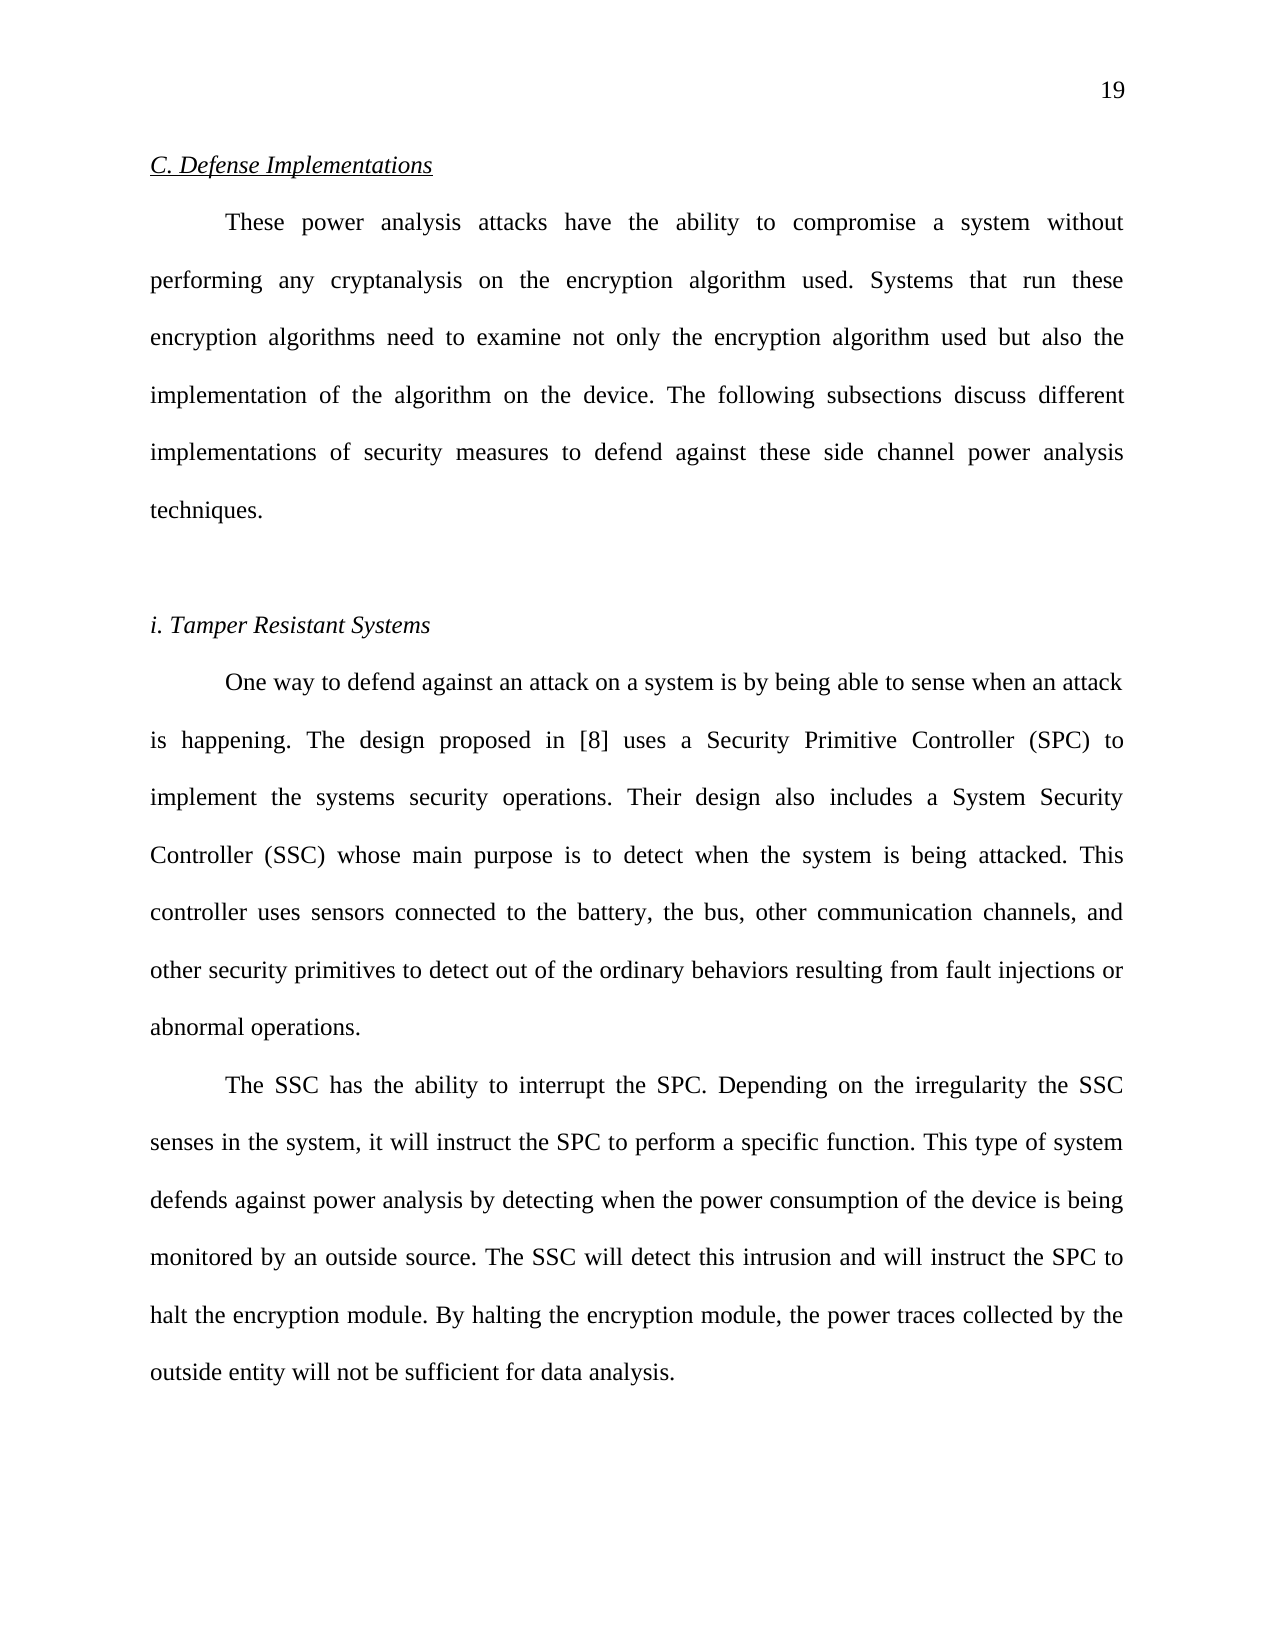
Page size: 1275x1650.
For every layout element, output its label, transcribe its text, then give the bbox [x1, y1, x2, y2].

text These power analysis attacks have the ability to compromise a system without performing any cryptanalysis on the encryption algorithm used. Systems that run these encryption algorithms need to examine not only the encryption algorithm used but also the implementation of the algorithm on the device. The following subsections discuss different implementations of security measures to defend against these side channel power analysis techniques. [150, 207, 1125, 524]
text The SSC has the ability to interrupt the SPC. Depending on the irregularity the SSC senses in the system, it will instruct the SPC to perform a specific function. This type of system defends against power analysis by detecting when the power consumption of the device is being monitored by an outside source. The SSC will detect this intrusion and will instruct the SPC to halt the encryption module. By halting the encryption module, the power traces collected by the outside entity will not be sufficient for data analysis. [150, 1070, 1125, 1386]
text i. Tamper Resistant Systems [150, 610, 1125, 639]
text One way to defend against an attack on a system is by being able to sense when an attack is happening. The design proposed in [8] uses a Security Primitive Controller (SPC) to implement the systems security operations. Their design also includes a System Security Controller (SSC) whose main purpose is to detect when the system is being attacked. This controller uses sensors connected to the battery, the bus, other communication channels, and other security primitives to detect out of the ordinary behaviors resulting from fault injections or abnormal operations. [150, 667, 1125, 1041]
text C. Defense Implementations [150, 150, 1125, 179]
